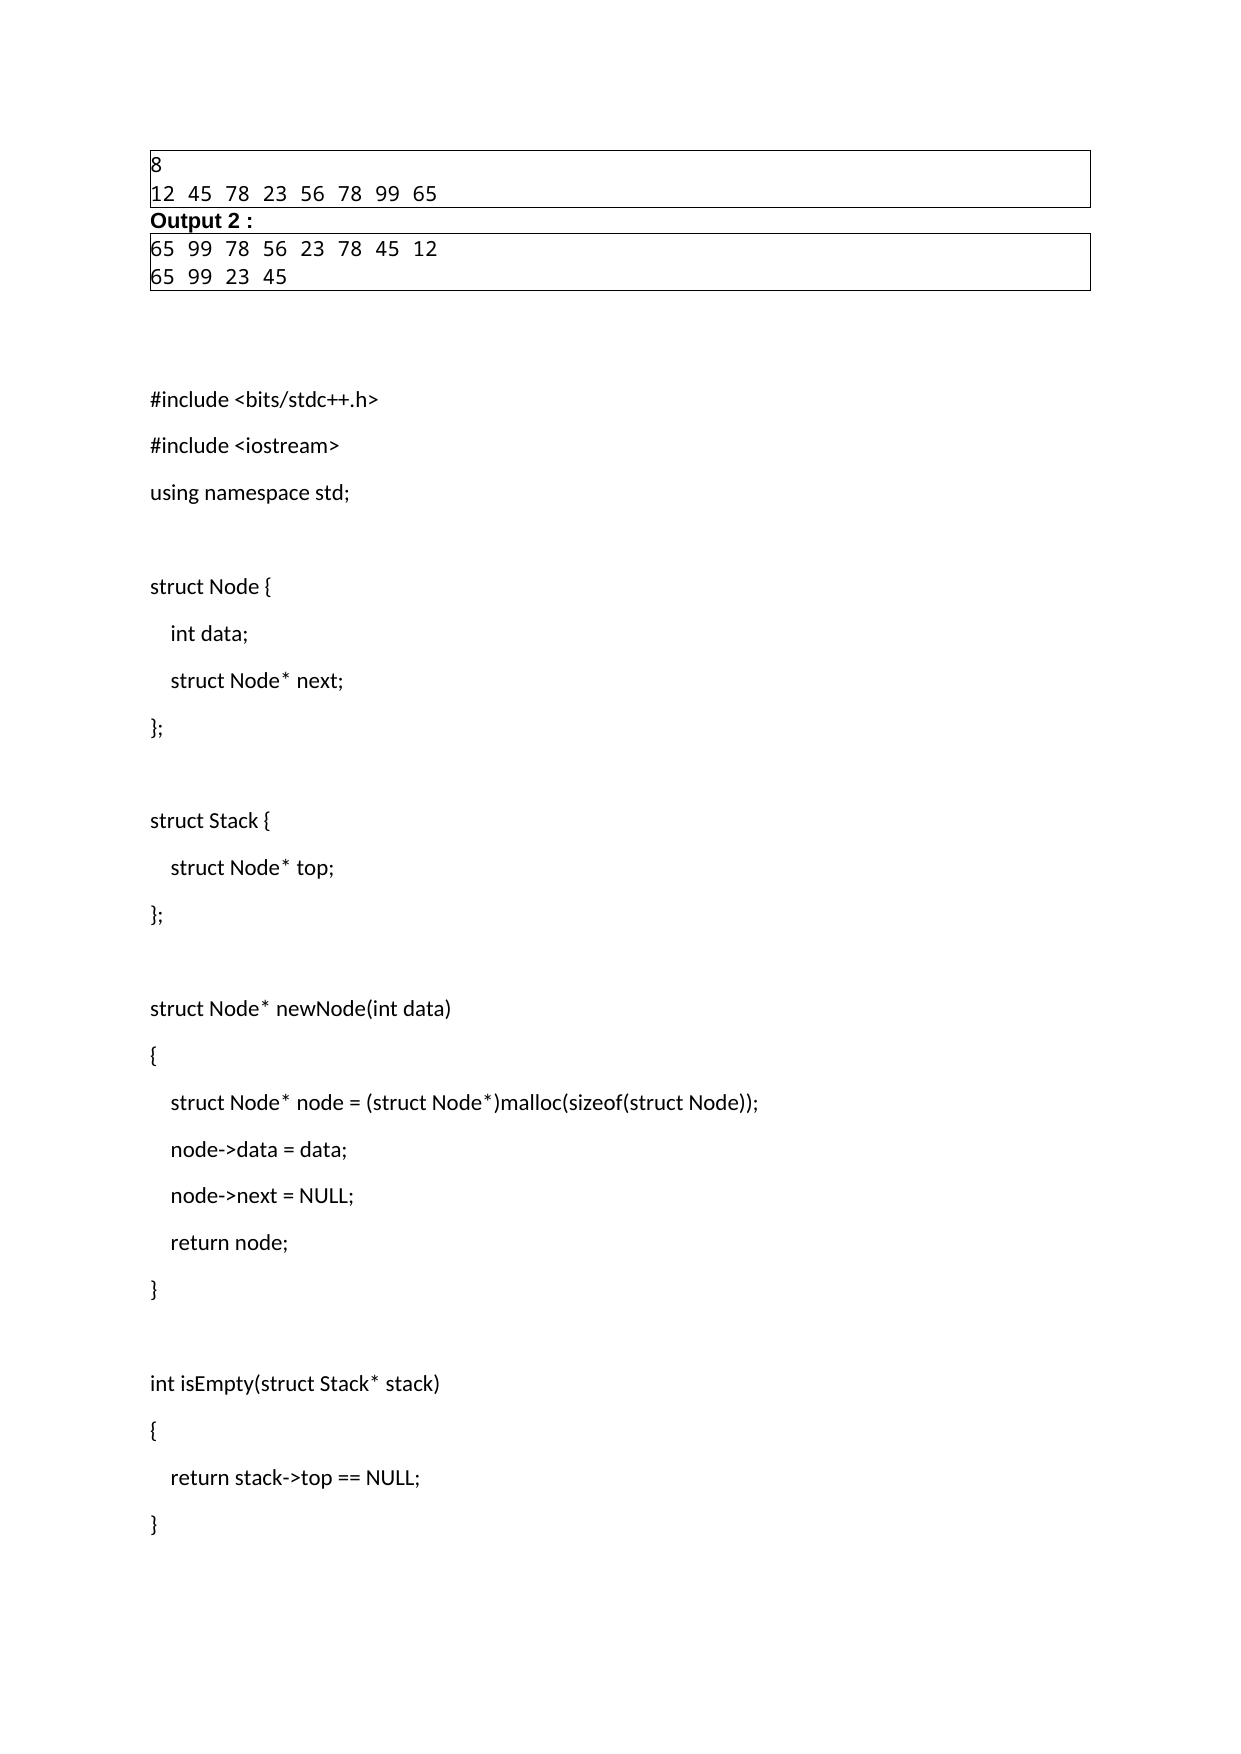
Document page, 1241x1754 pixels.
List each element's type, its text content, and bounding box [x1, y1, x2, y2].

text Output 2 : [150, 208, 1090, 233]
text struct Node* node = (struct Node*)malloc(sizeof(struct Node)); [150, 1088, 1090, 1116]
text struct Node* newNode(int data) [150, 994, 1090, 1022]
text struct Node* next; [150, 666, 1090, 694]
text }; [150, 713, 1090, 741]
text { [150, 1041, 1090, 1069]
text 8 [151, 151, 1090, 178]
text struct Node* top; [150, 853, 1090, 882]
text struct Node { [150, 572, 1090, 600]
text #include <bits/stdc++.h> [150, 385, 1090, 413]
text } [150, 1510, 1090, 1538]
text node->next = NULL; [150, 1182, 1090, 1210]
text node->data = data; [150, 1135, 1090, 1163]
text return node; [150, 1228, 1090, 1257]
text using namespace std; [150, 478, 1090, 507]
text int data; [150, 619, 1090, 647]
text #include <iostream> [150, 432, 1090, 460]
text { [150, 1416, 1090, 1444]
text }; [150, 900, 1090, 928]
text 65 99 78 56 23 78 45 12 [151, 234, 1090, 262]
text } [150, 1275, 1090, 1303]
text 65 99 23 45 [151, 262, 1090, 290]
text return stack->top == NULL; [150, 1463, 1090, 1491]
text 12 45 78 23 56 78 99 65 [151, 178, 1090, 207]
text int isEmpty(struct Stack* stack) [150, 1369, 1090, 1397]
text struct Stack { [150, 807, 1090, 835]
